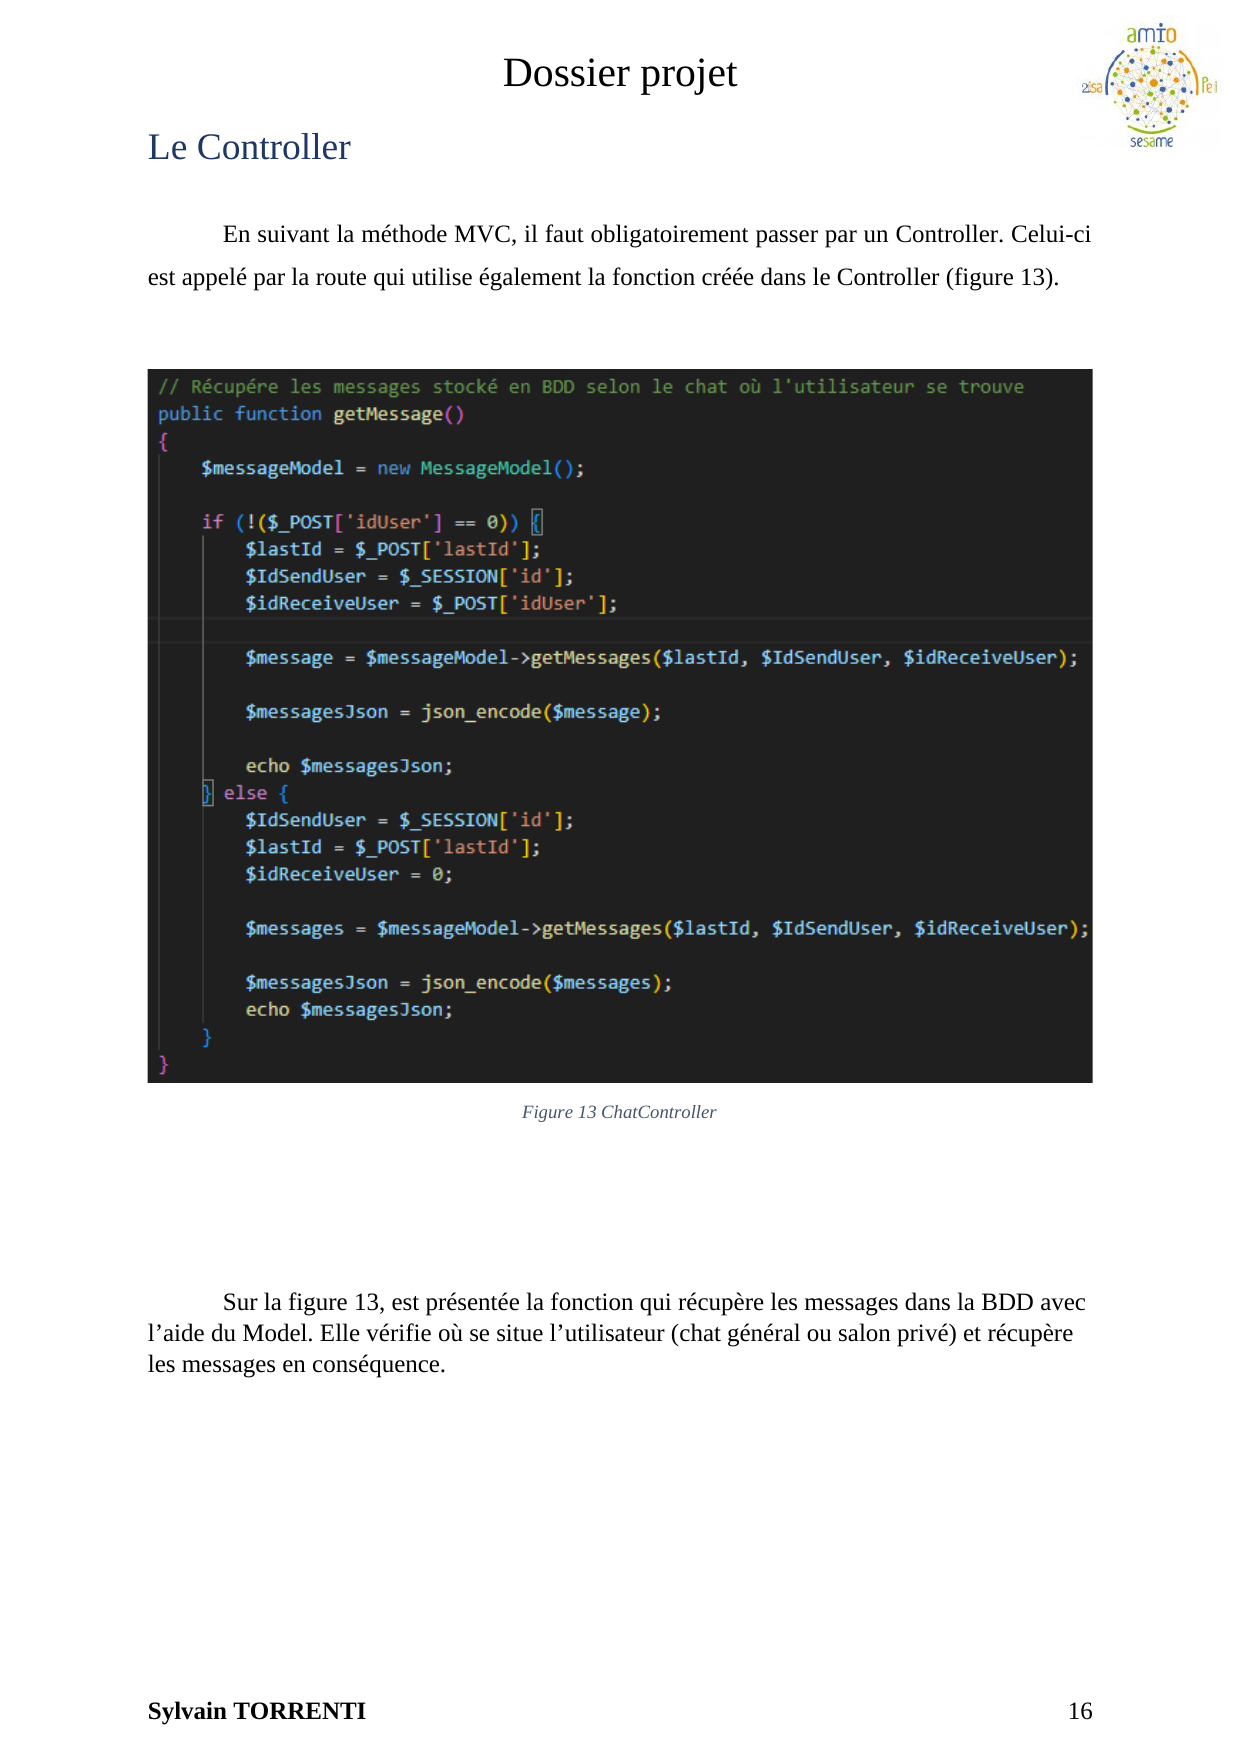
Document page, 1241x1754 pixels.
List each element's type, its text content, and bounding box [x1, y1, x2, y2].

text Sur la figure 13, est présentée la fonction qui récupère les messages dans la BDD avec l’aide du Model. Elle vérifie où se situe l’utilisateur (chat général ou salon privé) et récupère les messages en conséquence. [148, 1287, 1092, 1378]
subtitle Le Controller [148, 124, 1092, 168]
text En suivant la méthode MVC, il faut obligatoirement passer par un Controller. Celui-ci est appelé par la route qui utilise également la fonction créée dans le Controller (figure 13). [148, 219, 1092, 291]
text Figure 13 ChatController [148, 1101, 1092, 1123]
picture [147, 369, 1093, 1083]
picture [1076, 15, 1224, 154]
